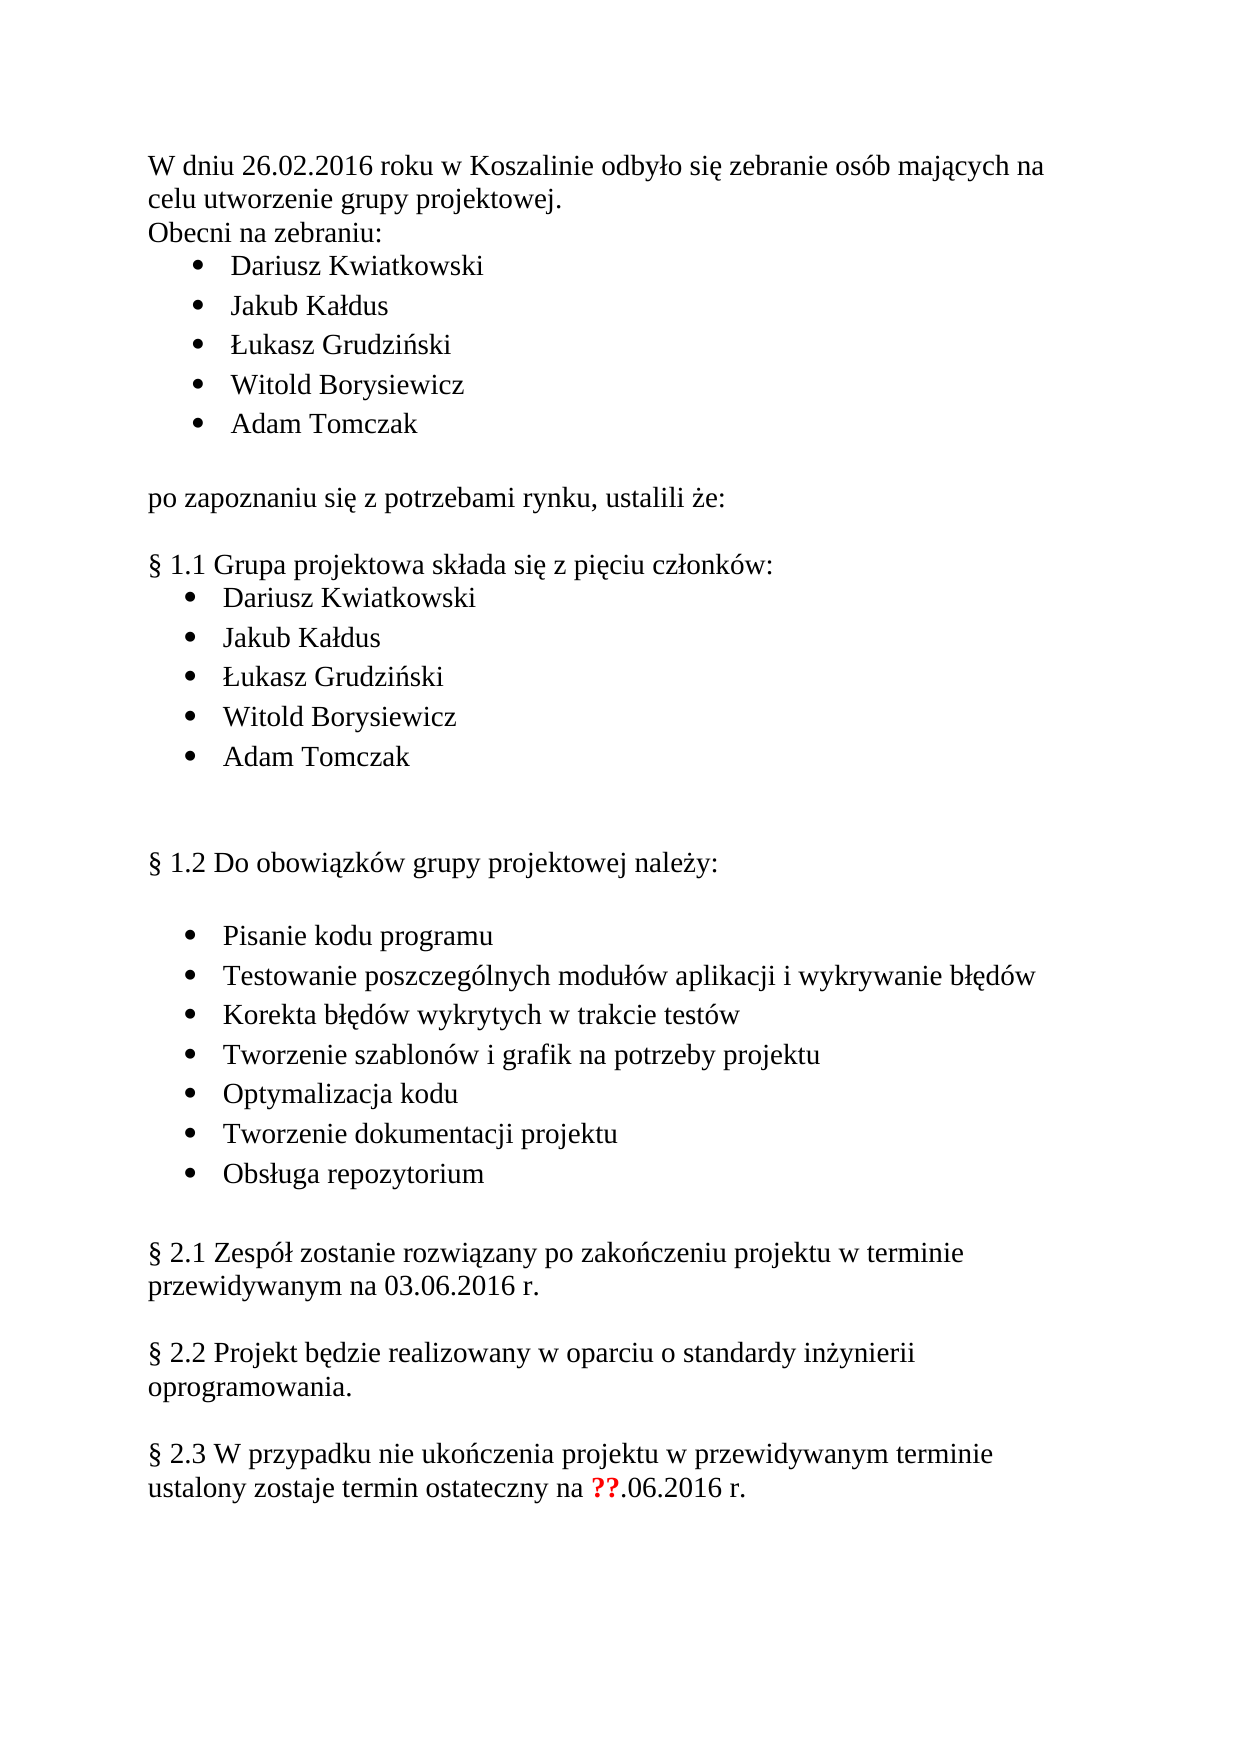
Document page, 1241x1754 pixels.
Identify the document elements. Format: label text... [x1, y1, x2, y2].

text § 2.2 Projekt będzie realizowany w oparciu o standardy inżynierii oprogramowania. [148, 1336, 1093, 1403]
list Łukasz Grudziński [193, 327, 1093, 361]
list Dariusz Kwiatkowski [185, 580, 1093, 614]
text W dniu 26.02.2016 roku w Koszalinie odbyło się zebranie osób mających na celu utworzenie grupy projektowej. [148, 148, 1093, 215]
list Pisanie kodu programu [185, 918, 1093, 952]
list Jakub Kałdus [185, 620, 1093, 653]
list Obsługa repozytorium [185, 1156, 1093, 1189]
list Jakub Kałdus [193, 288, 1093, 321]
list Witold Borysiewicz [185, 699, 1093, 733]
list Witold Borysiewicz [193, 367, 1093, 401]
text Obecni na zebraniu: [148, 215, 1093, 248]
list Testowanie poszczególnych modułów aplikacji i wykrywanie błędów [185, 958, 1093, 992]
text § 2.3 W przypadku nie ukończenia projektu w przewidywanym terminie ustalony zostaje termin ostateczny na ??.06.2016 r. [148, 1436, 1093, 1503]
text po zapoznaniu się z potrzebami rynku, ustalili że: [148, 480, 1093, 513]
list Optymalizacja kodu [185, 1077, 1093, 1110]
list Adam Tomczak [193, 407, 1093, 440]
list Łukasz Grudziński [185, 659, 1093, 693]
list Korekta błędów wykrytych w trakcie testów [185, 997, 1093, 1031]
list Adam Tomczak [185, 739, 1093, 772]
text § 1.1 Grupa projektowa składa się z pięciu członków: [148, 547, 1093, 580]
text § 1.2 Do obowiązków grupy projektowej należy: [148, 845, 1093, 879]
text § 2.1 Zespół zostanie rozwiązany po zakończeniu projektu w terminie przewidywanym na 03.06.2016 r. [148, 1235, 1093, 1302]
list Dariusz Kwiatkowski [193, 248, 1093, 282]
list Tworzenie dokumentacji projektu [185, 1116, 1093, 1150]
list Tworzenie szablonów i grafik na potrzeby projektu [185, 1037, 1093, 1071]
